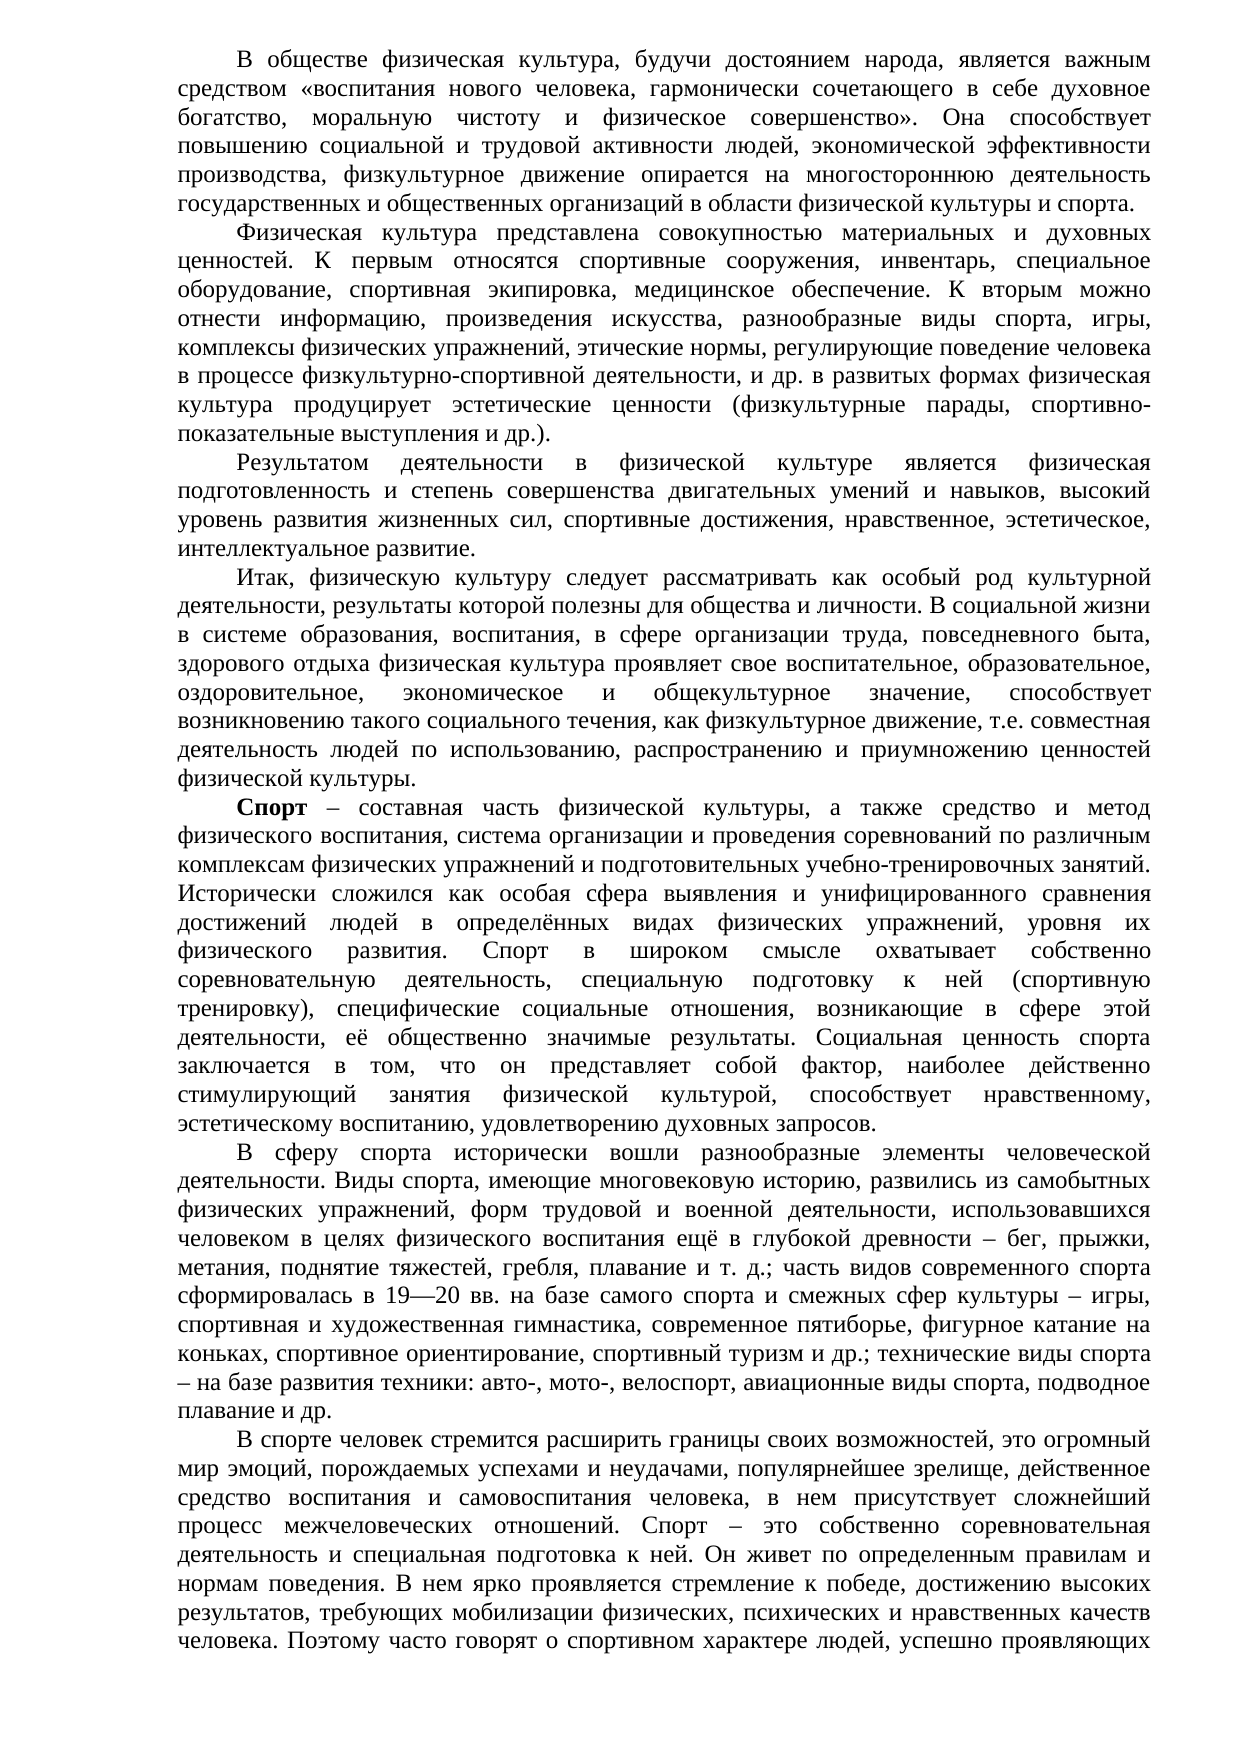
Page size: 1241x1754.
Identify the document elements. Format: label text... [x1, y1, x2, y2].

text Результатом деятельности в физической культуре является физическая подготовленность и степень совершенства двигательных умений и навыков, высокий уровень развития жизненных сил, спортивные достижения, нравственное, эстетическое, интеллектуальное развитие. [177, 447, 1152, 562]
text В сферу спорта исторически вошли разнообразные элементы человеческой деятельности. Виды спорта, имеющие многовековую историю, развились из самобытных физических упражнений, форм трудовой и военной деятельности, использовавшихся человеком в целях физического воспитания ещё в глубокой древности – бег, прыжки, метания, поднятие тяжестей, гребля, плавание и т. д.; часть видов современного спорта сформировалась в 19—20 вв. на базе самого спорта и смежных сфер культуры – игры, спортивная и художественная гимнастика, современное пятиборье, фигурное катание на коньках, спортивное ориентирование, спортивный туризм и др.; технические виды спорта – на базе развития техники: авто-, мото-, велоспорт, авиационные виды спорта, подводное плавание и др. [177, 1137, 1152, 1424]
text Спорт – составная часть физической культуры, а также средство и метод физического воспитания, система организации и проведения соревнований по различным комплексам физических упражнений и подготовительных учебно-тренировочных занятий. Исторически сложился как особая сфера выявления и унифицированного сравнения достижений людей в определённых видах физических упражнений, уровня их физического развития. Спорт в широком смысле охватывает собственно соревновательную деятельность, специальную подготовку к ней (спортивную тренировку), специфические социальные отношения, возникающие в сфере этой деятельности, её общественно значимые результаты. Социальная ценность спорта заключается в том, что он представляет собой фактор, наиболее действенно стимулирующий занятия физической культурой, способствует нравственному, эстетическому воспитанию, удовлетворению духовных запросов. [177, 792, 1152, 1137]
text В обществе физическая культура, будучи достоянием народа, является важным средством «воспитания нового человека, гармонически сочетающего в себе духовное богатство, моральную чистоту и физическое совершенство». Она способствует повышению социальной и трудовой активности людей, экономической эффективности производства, физкультурное движение опирается на многостороннюю деятельность государственных и общественных организаций в области физической культуры и спорта. [177, 44, 1152, 217]
text Физическая культура представлена совокупностью материальных и духовных ценностей. К первым относятся спортивные сооружения, инвентарь, специальное оборудование, спортивная экипировка, медицинское обеспечение. К вторым можно отнести информацию, произведения искусства, разнообразные виды спорта, игры, комплексы физических упражнений, этические нормы, регулирующие поведение человека в процессе физкультурно-спортивной деятельности, и др. в развитых формах физическая культура продуцирует эстетические ценности (физкультурные парады, спортивно-показательные выступления и др.). [177, 217, 1152, 447]
text Итак, физическую культуру следует рассматривать как особый род культурной деятельности, результаты которой полезны для общества и личности. В социальной жизни в системе образования, воспитания, в сфере организации труда, повседневного быта, здорового отдыха физическая культура проявляет свое воспитательное, образовательное, оздоровительное, экономическое и общекультурное значение, способствует возникновению такого социального течения, как физкультурное движение, т.е. совместная деятельность людей по использованию, распространению и приумножению ценностей физической культуры. [177, 562, 1152, 792]
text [177, 1424, 1152, 1654]
